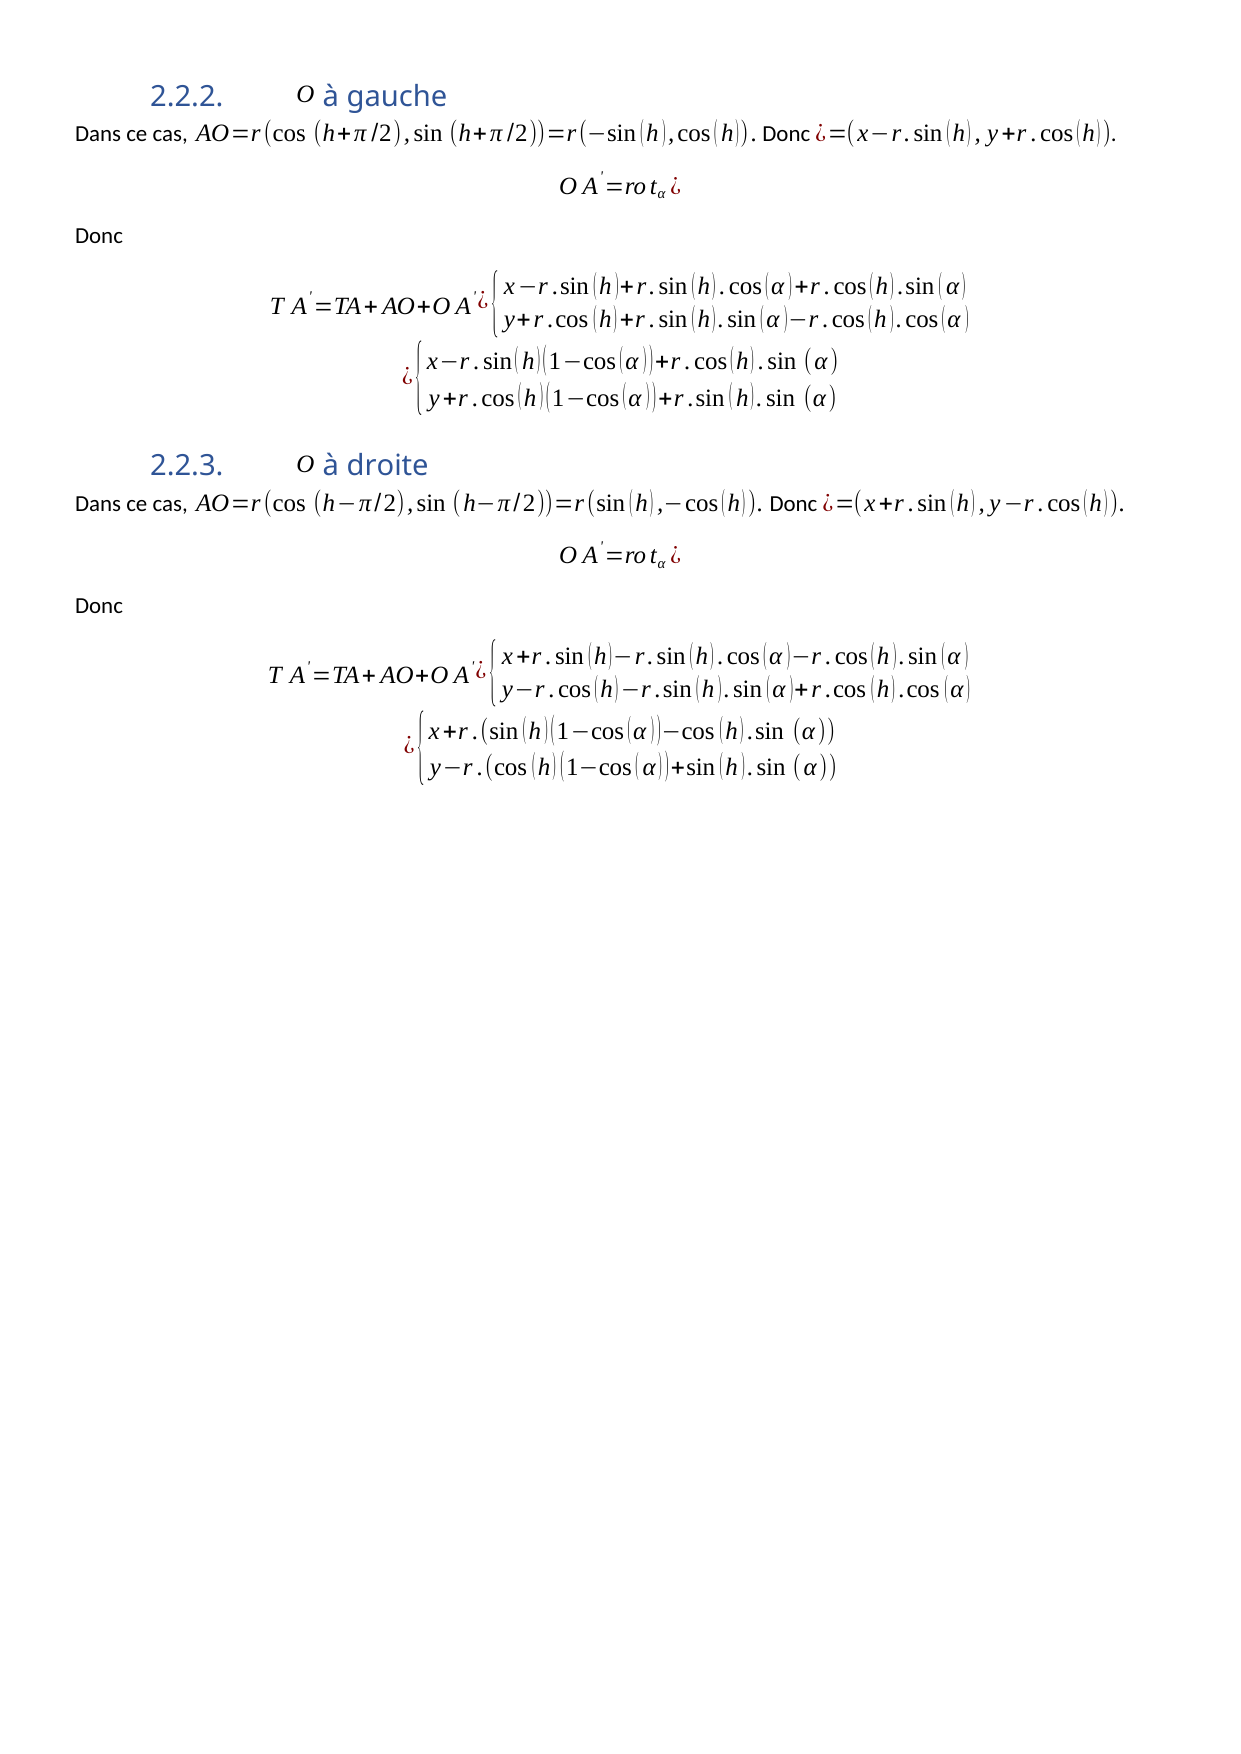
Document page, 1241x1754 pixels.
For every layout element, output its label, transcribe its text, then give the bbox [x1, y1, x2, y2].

text Dans ce cas, Donc [75, 487, 1165, 518]
subtitle à droite [150, 444, 1165, 484]
text Donc [75, 221, 1165, 249]
text Donc [75, 591, 1165, 619]
text Dans ce cas, Donc . [75, 118, 1165, 149]
subtitle à gauche [150, 75, 1165, 115]
